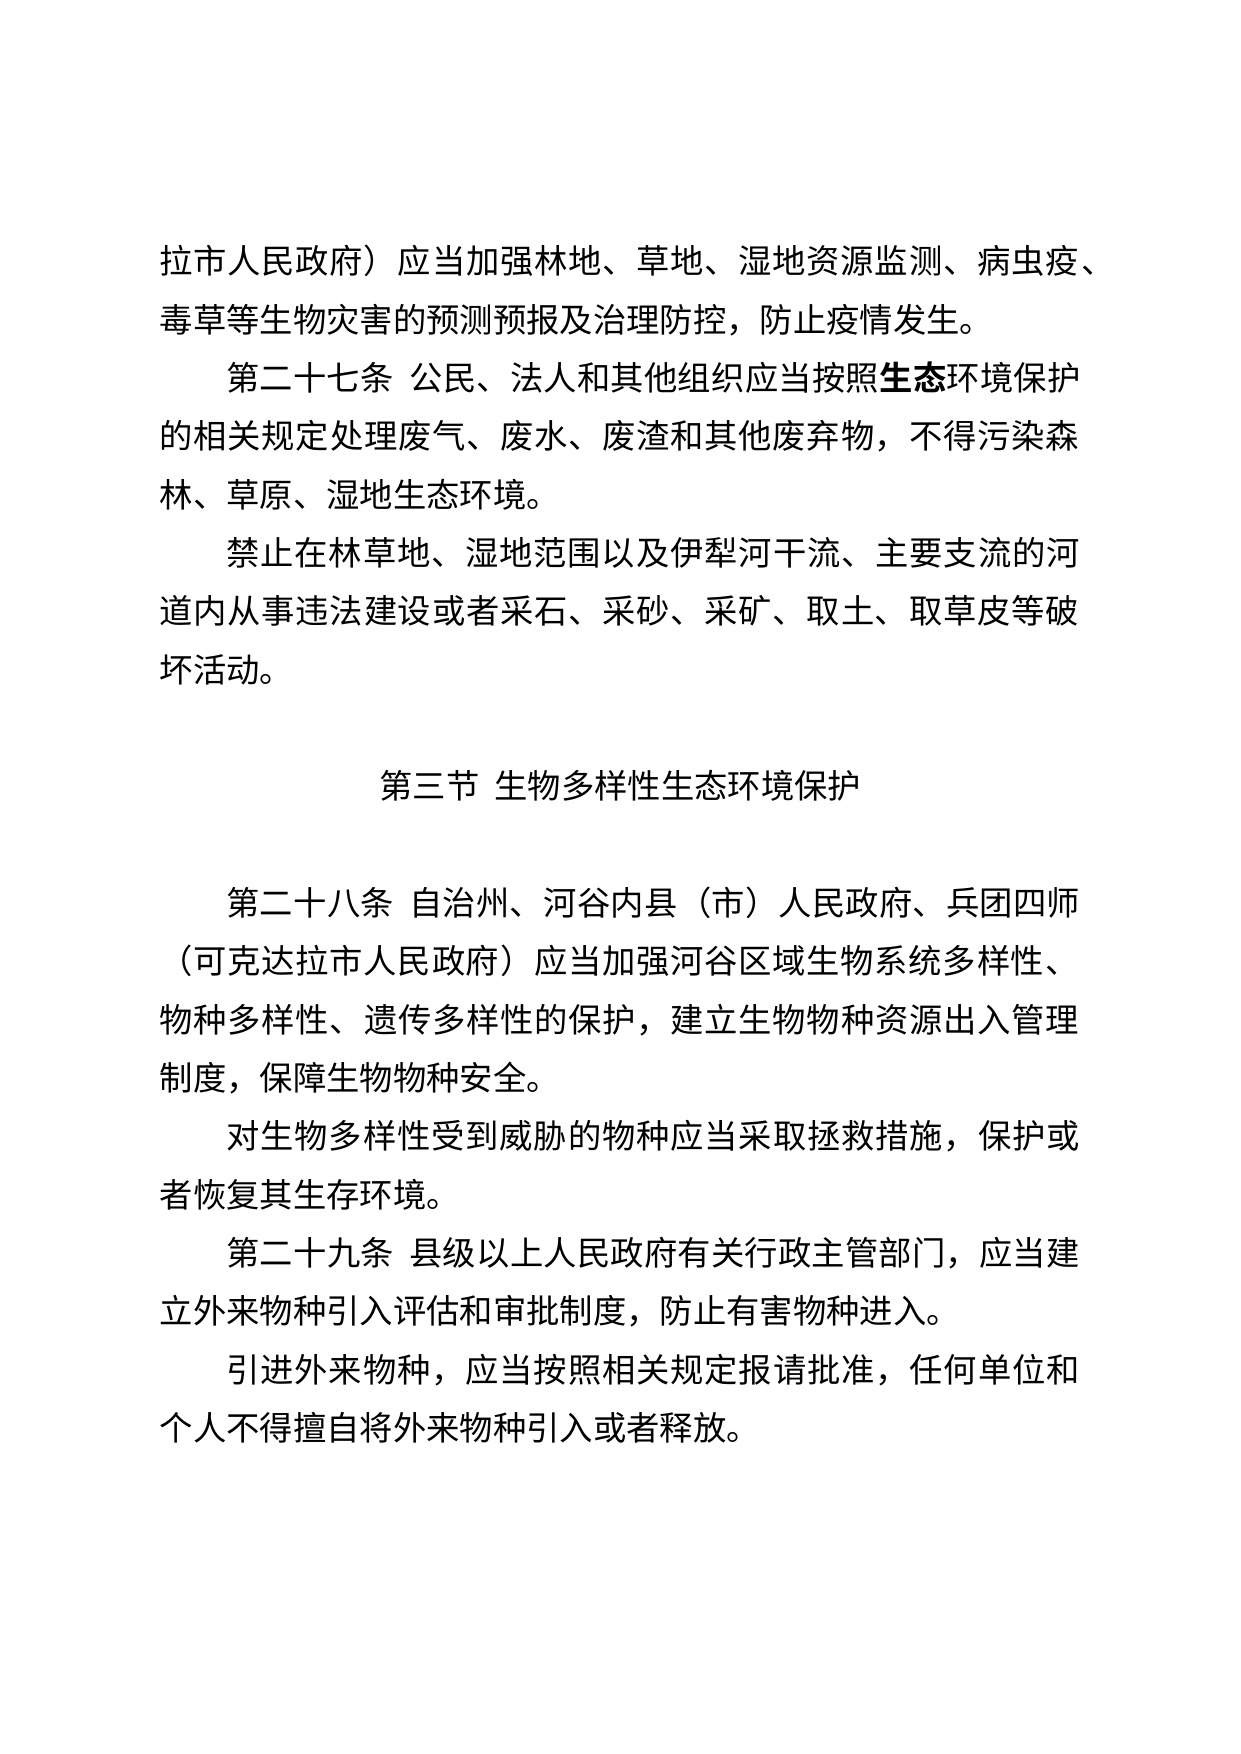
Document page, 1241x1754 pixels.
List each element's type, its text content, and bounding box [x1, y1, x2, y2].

text 第二十八条 自治州、河谷内县（市）人民政府、兵团四师（可克达拉市人民政府）应当加强河谷区域生物系统多样性、物种多样性、遗传多样性的保护，建立生物物种资源出入管理制度，保障生物物种安全。 [159, 869, 1081, 1102]
text 第二十九条 县级以上人民政府有关行政主管部门，应当建立外来物种引入评估和审批制度，防止有害物种进入。 [159, 1219, 1081, 1335]
text 第三节 生物多样性生态环境保护 [159, 752, 1081, 810]
text 对生物多样性受到威胁的物种应当采取拯救措施，保护或者恢复其生存环境。 [159, 1102, 1081, 1219]
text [159, 227, 1081, 344]
text 引进外来物种，应当按照相关规定报请批准，任何单位和个人不得擅自将外来物种引入或者释放。 [159, 1335, 1081, 1452]
text 禁止在林草地、湿地范围以及伊犁河干流、主要支流的河道内从事违法建设或者采石、采砂、采矿、取土、取草皮等破坏活动。 [159, 519, 1081, 694]
text 第二十七条 公民、法人和其他组织应当按照生态环境保护的相关规定处理废气、废水、废渣和其他废弃物，不得污染森林、草原、湿地生态环境。 [159, 344, 1081, 519]
